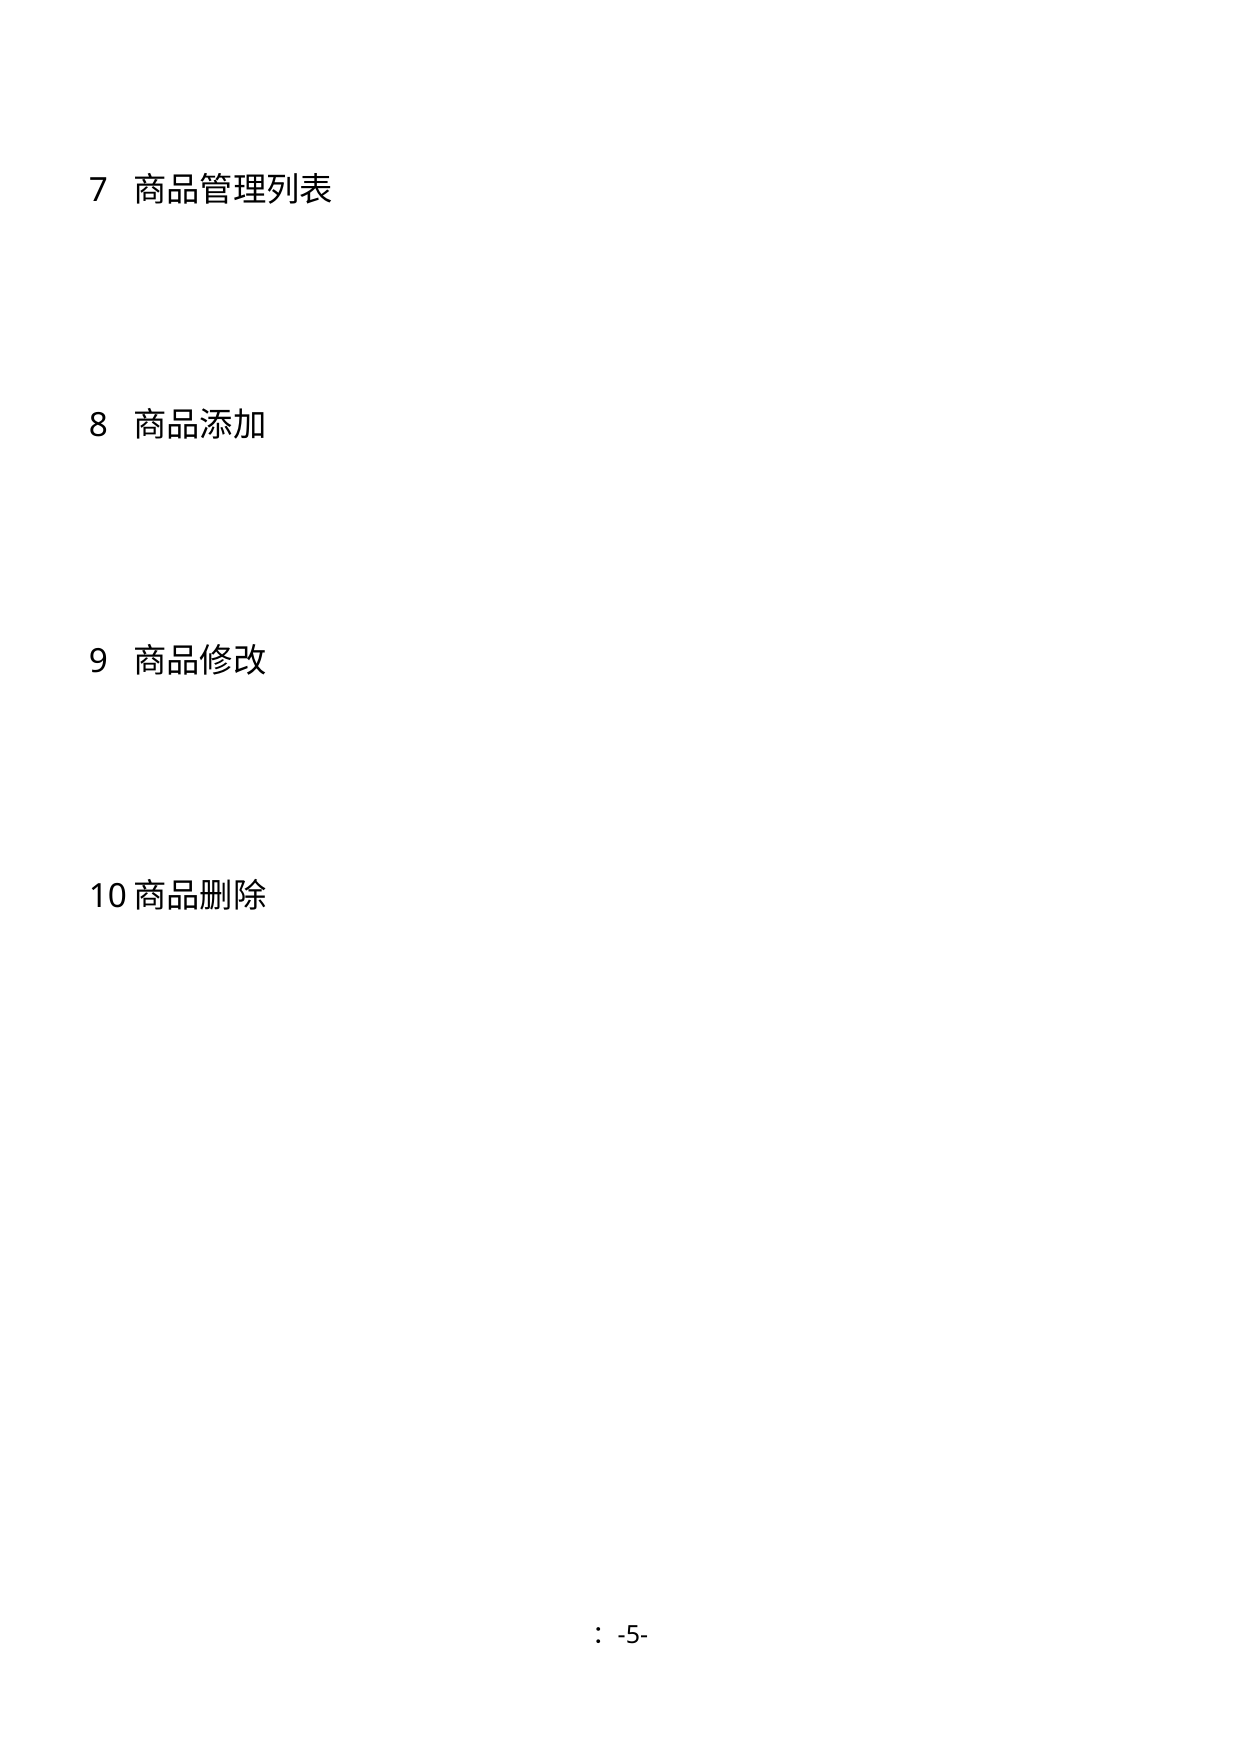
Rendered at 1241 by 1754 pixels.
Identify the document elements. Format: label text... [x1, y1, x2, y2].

subtitle 商品添加 [89, 390, 1152, 455]
subtitle 商品修改 [89, 625, 1152, 690]
subtitle 商品管理列表 [89, 154, 1152, 219]
subtitle 商品删除 [89, 861, 1152, 926]
